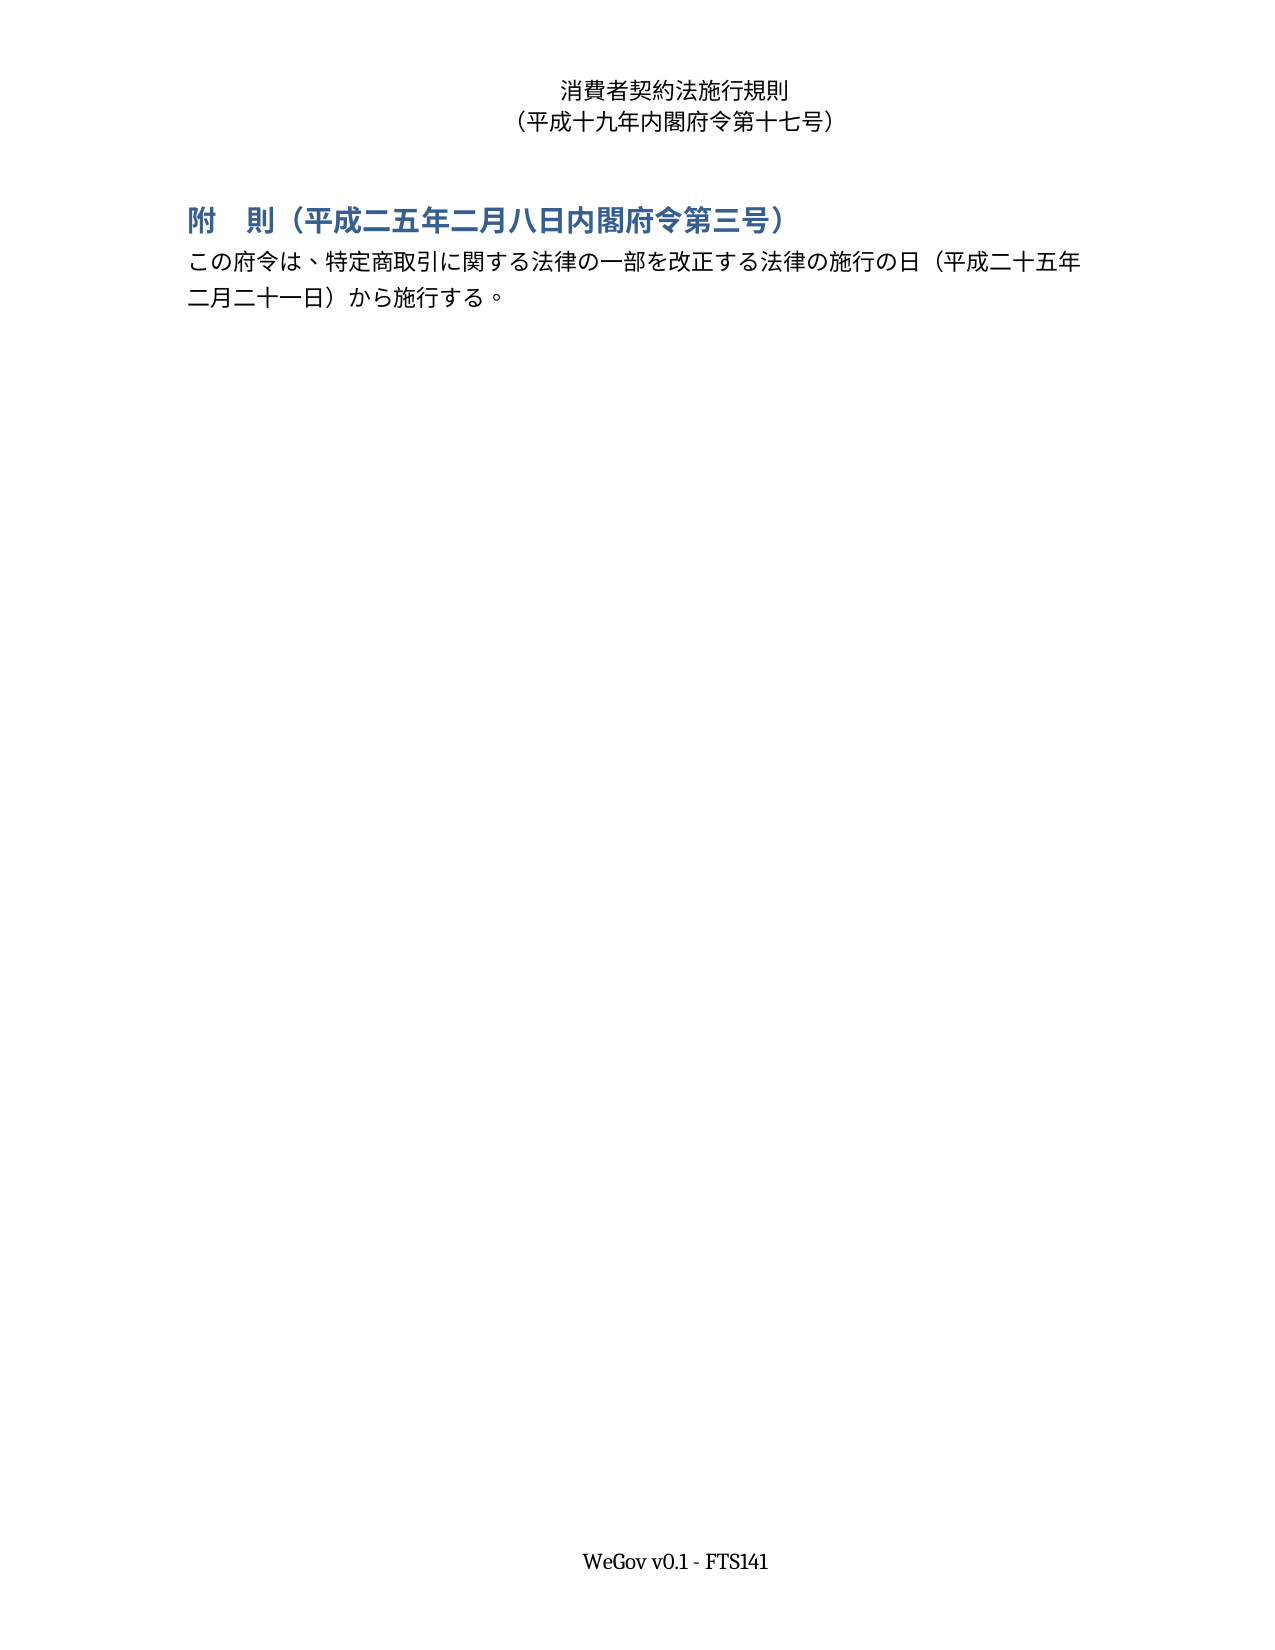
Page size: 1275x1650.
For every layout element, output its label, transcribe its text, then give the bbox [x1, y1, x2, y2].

subtitle 附 則（平成二五年二月八日内閣府令第三号） [187, 200, 1087, 240]
text この府令は、特定商取引に関する法律の一部を改正する法律の施行の日（平成二十五年二月二十一日）から施行する。 [187, 246, 1087, 313]
